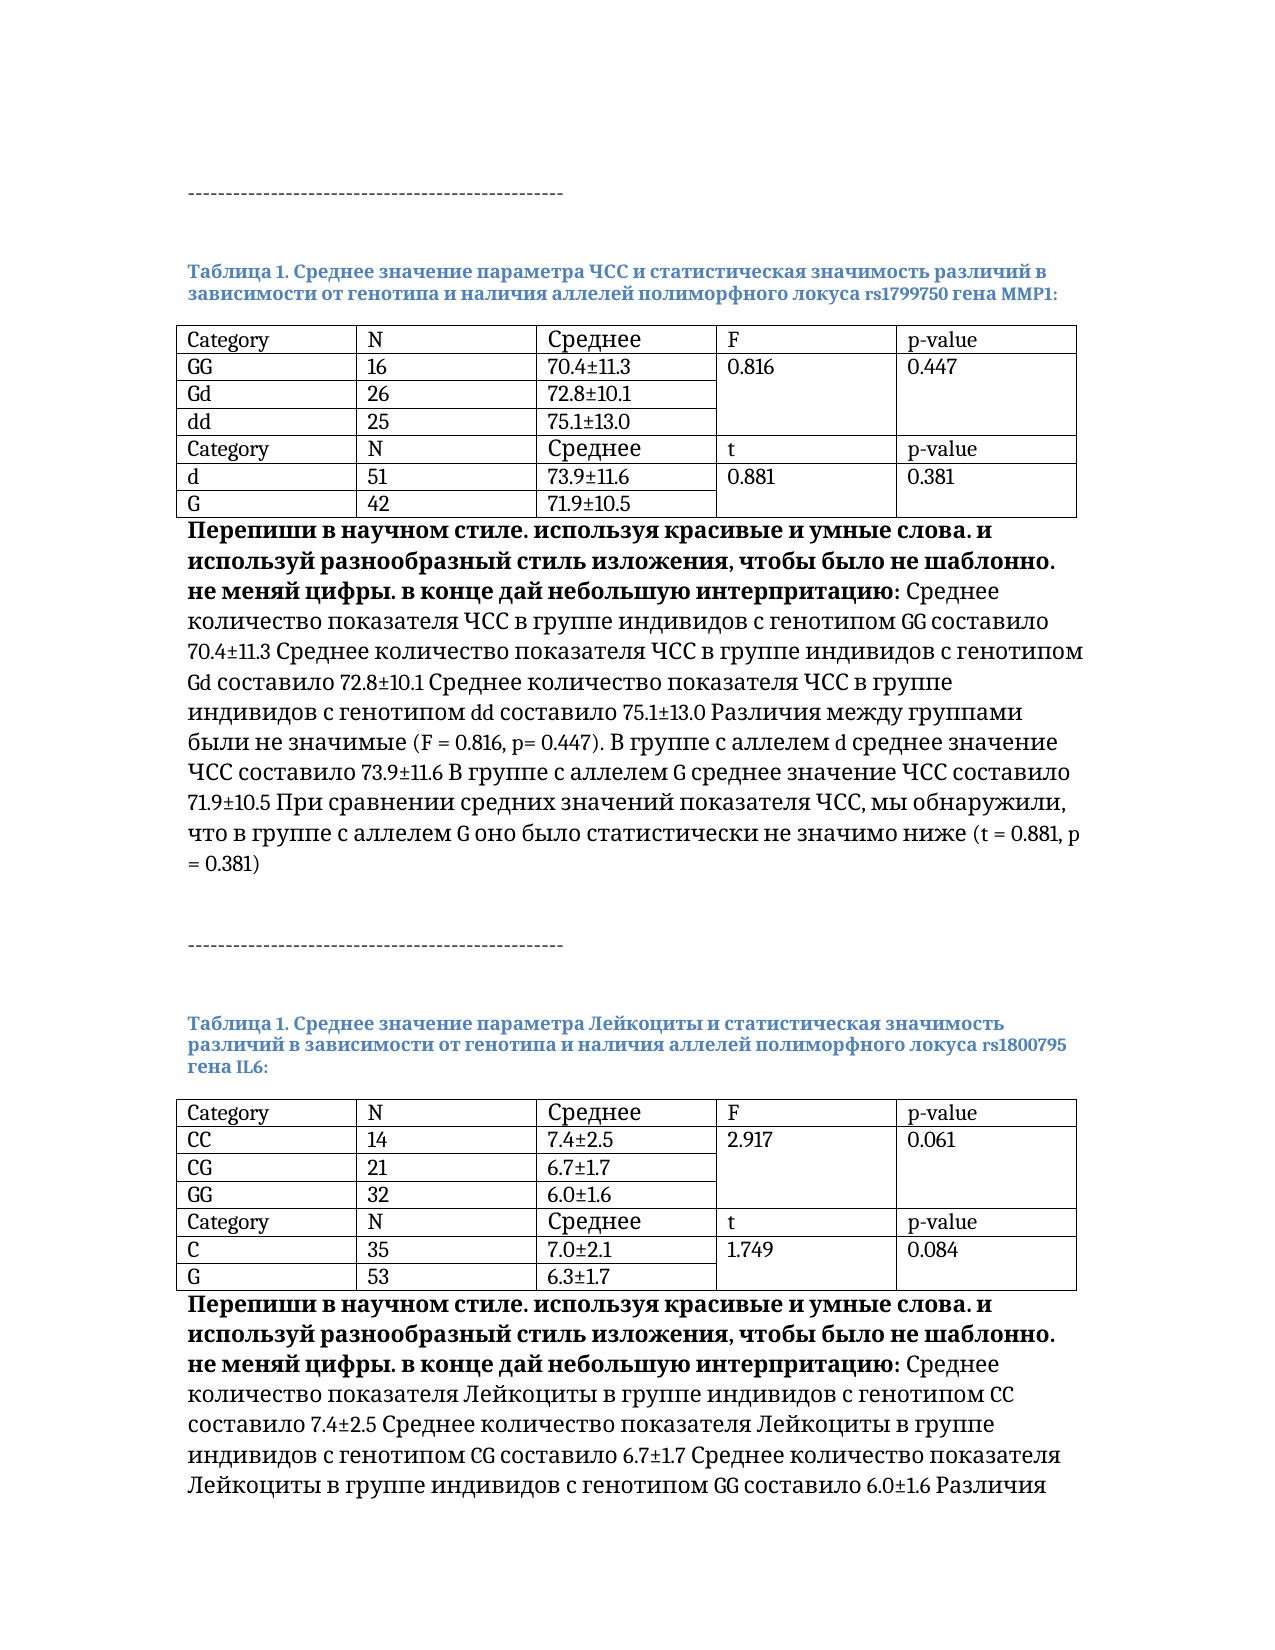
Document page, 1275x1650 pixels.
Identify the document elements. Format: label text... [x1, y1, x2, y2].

table_cell 35 [357, 1237, 536, 1263]
table_cell 2.917 [717, 1127, 896, 1208]
text Таблица 1. Среднее значение параметра ЧСС и статистическая значимость различий в зависимости от генотипа и наличия аллелей полиморфного локуса rs1799750 гена MMP1: [187, 261, 1087, 304]
table_header p-value [897, 326, 1076, 353]
table_header Среднее [537, 1100, 716, 1126]
table_header Среднее [537, 436, 716, 462]
table_cell 32 [357, 1182, 536, 1208]
table_cell 53 [357, 1264, 536, 1290]
table_cell G [177, 1264, 356, 1290]
table_cell 6.3±1.7 [537, 1264, 716, 1290]
table_cell 0.061 [897, 1127, 1076, 1208]
table_header Category [177, 1100, 356, 1126]
table_cell 25 [357, 409, 536, 435]
table_cell GG [177, 1182, 356, 1208]
table_cell 72.8±10.1 [537, 381, 716, 408]
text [187, 1291, 1087, 1499]
table_cell 26 [357, 381, 536, 408]
table_header N [357, 436, 536, 462]
table_cell 0.381 [897, 464, 1076, 517]
table_cell 0.084 [897, 1237, 1076, 1290]
table_header F [717, 326, 896, 353]
table_header F [717, 1100, 896, 1126]
table_cell 42 [357, 491, 536, 517]
table_header Среднее [537, 326, 716, 353]
table_header p-value [897, 1100, 1076, 1126]
table_header t [717, 1209, 896, 1236]
table_header N [357, 326, 536, 353]
table_cell Gd [177, 381, 356, 408]
table_cell CC [177, 1127, 356, 1153]
text -------------------------------------------------- [187, 902, 1087, 988]
table_cell 71.9±10.5 [537, 491, 716, 517]
text Таблица 1. Среднее значение параметра Лейкоциты и статистическая значимость различий в зависимости от генотипа и наличия аллелей полиморфного локуса rs1800795 гена IL6: [187, 1013, 1087, 1078]
table_cell C [177, 1237, 356, 1263]
table_header Category [177, 1209, 356, 1236]
table_cell 7.4±2.5 [537, 1127, 716, 1153]
table_cell dd [177, 409, 356, 435]
table_cell GG [177, 354, 356, 380]
table_cell 6.7±1.7 [537, 1154, 716, 1181]
table_cell 16 [357, 354, 536, 380]
table_cell 14 [357, 1127, 536, 1153]
table_cell G [177, 491, 356, 517]
table_cell 75.1±13.0 [537, 409, 716, 435]
table_cell 0.816 [717, 354, 896, 435]
table_cell 21 [357, 1154, 536, 1181]
text -------------------------------------------------- [187, 150, 1087, 237]
table_cell 70.4±11.3 [537, 354, 716, 380]
table_cell d [177, 464, 356, 490]
table_cell 73.9±11.6 [537, 464, 716, 490]
table_header N [357, 1209, 536, 1236]
table_cell 0.447 [897, 354, 1076, 435]
table_header Category [177, 326, 356, 353]
table_cell CG [177, 1154, 356, 1181]
text Перепиши в научном стиле. используя красивые и умные слова. и используй разнообразный стиль изложения, чтобы было не шаблонно. не меняй цифры. в конце дай небольшую интерпритацию: Среднее количество показателя ЧСС в группе индивидов с генотипом GG составило 70.4±11.3 Среднее количество показателя ЧСС в группе индивидов с генотипом Gd составило 72.8±10.1 Среднее количество показателя ЧСС в группе индивидов с генотипом dd составило 75.1±13.0 Различия между группами были не значимые (F = 0.816, p= 0.447). В группе с аллелем d среднее значение ЧСС составило 73.9±11.6 В группе с аллелем G среднее значение ЧСС составило 71.9±10.5 При сравнении средних значений показателя ЧСС, мы обнаружили, что в группе с аллелем G оно было статистически не значимо ниже (t = 0.881, p = 0.381) [187, 518, 1087, 877]
table_cell 0.881 [717, 464, 896, 517]
table_cell 6.0±1.6 [537, 1182, 716, 1208]
table_header Category [177, 436, 356, 462]
table_cell 7.0±2.1 [537, 1237, 716, 1263]
table_header p-value [897, 436, 1076, 462]
table_cell 51 [357, 464, 536, 490]
table_header N [357, 1100, 536, 1126]
table_header t [717, 436, 896, 462]
table_header Среднее [537, 1209, 716, 1236]
table_cell 1.749 [717, 1237, 896, 1290]
table_header p-value [897, 1209, 1076, 1236]
